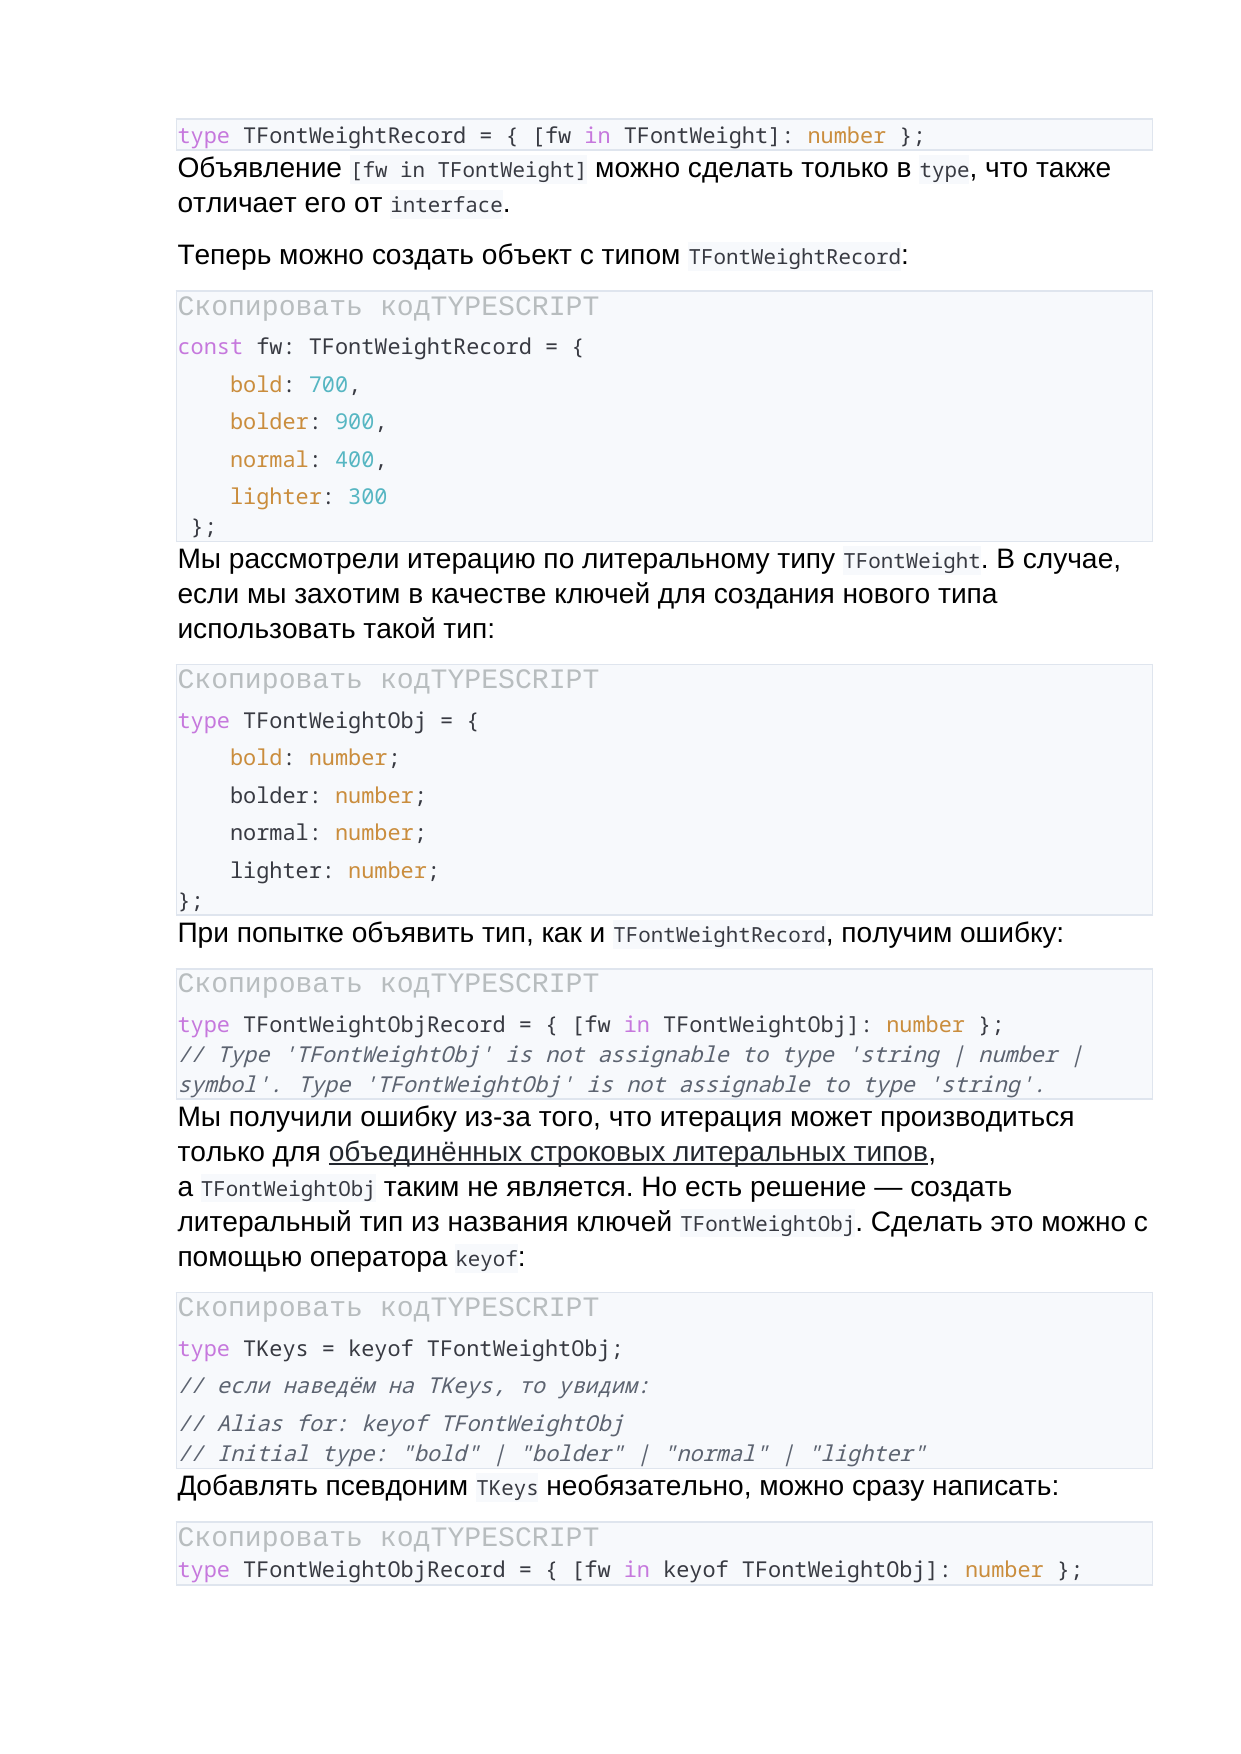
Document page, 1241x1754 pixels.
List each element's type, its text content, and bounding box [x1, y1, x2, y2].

text // если наведём на TKeys, то увидим: [177, 1363, 1152, 1400]
text const fw: TFontWeightRecord = { [177, 323, 1152, 361]
text Скопировать кодTYPESCRIPT [177, 665, 1152, 697]
text type TFontWeightObjRecord = { [fw in keyof TFontWeightObj]: number }; [177, 1553, 1152, 1584]
text bolder: number; [177, 772, 1152, 810]
text Теперь можно создать объект с типом TFontWeightRecord: [177, 238, 1152, 271]
text }; [177, 509, 1152, 541]
text bold: number; [177, 735, 1152, 772]
text Мы получили ошибку из-за того, что итерация может производиться только для объединённых строковых литеральных типов, а TFontWeightObj таким не является. Но есть решение — создать литеральный тип из названия ключей TFontWeightObj. Сделать это можно с помощью оператора keyof: [177, 1100, 1152, 1273]
text Скопировать кодTYPESCRIPT [177, 970, 1152, 1001]
text type TFontWeightObjRecord = { [fw in TFontWeightObj]: number }; [177, 1001, 1152, 1037]
text При попытке объявить тип, как и TFontWeightRecord, получим ошибку: [177, 916, 1152, 949]
text normal: number; [177, 810, 1152, 847]
text }; [177, 883, 1152, 914]
text bold: 700, [177, 361, 1152, 398]
text Скопировать кодTYPESCRIPT [177, 1523, 1152, 1553]
text Скопировать кодTYPESCRIPT [177, 1293, 1152, 1325]
text Мы рассмотрели итерацию по литеральному типу TFontWeight. В случае, если мы захотим в качестве ключей для создания нового типа использовать такой тип: [177, 542, 1152, 644]
text // Alias for: keyof TFontWeightObj [177, 1400, 1152, 1436]
text Добавлять псевдоним TKeys необязательно, можно сразу написать: [177, 1469, 1152, 1502]
text type TFontWeightObj = { [177, 697, 1152, 735]
text Скопировать кодTYPESCRIPT [177, 292, 1152, 323]
text Объявление [fw in TFontWeight] можно сделать только в type, что также отличает его от interface. [177, 151, 1152, 219]
text normal: 400, [177, 436, 1152, 473]
text // Initial type: "bold" | "bolder" | "normal" | "lighter" [177, 1436, 1152, 1468]
text lighter: number; [177, 847, 1152, 883]
text type TKeys = keyof TFontWeightObj; [177, 1325, 1152, 1363]
text lighter: 300 [177, 473, 1152, 509]
text // Type 'TFontWeightObj' is not assignable to type 'string | number | symbol'. Type 'TFontWeightObj' is not assignable to type 'string'. [177, 1037, 1152, 1098]
text bolder: 900, [177, 398, 1152, 436]
text type TFontWeightRecord = { [fw in TFontWeight]: number }; [177, 120, 1152, 149]
